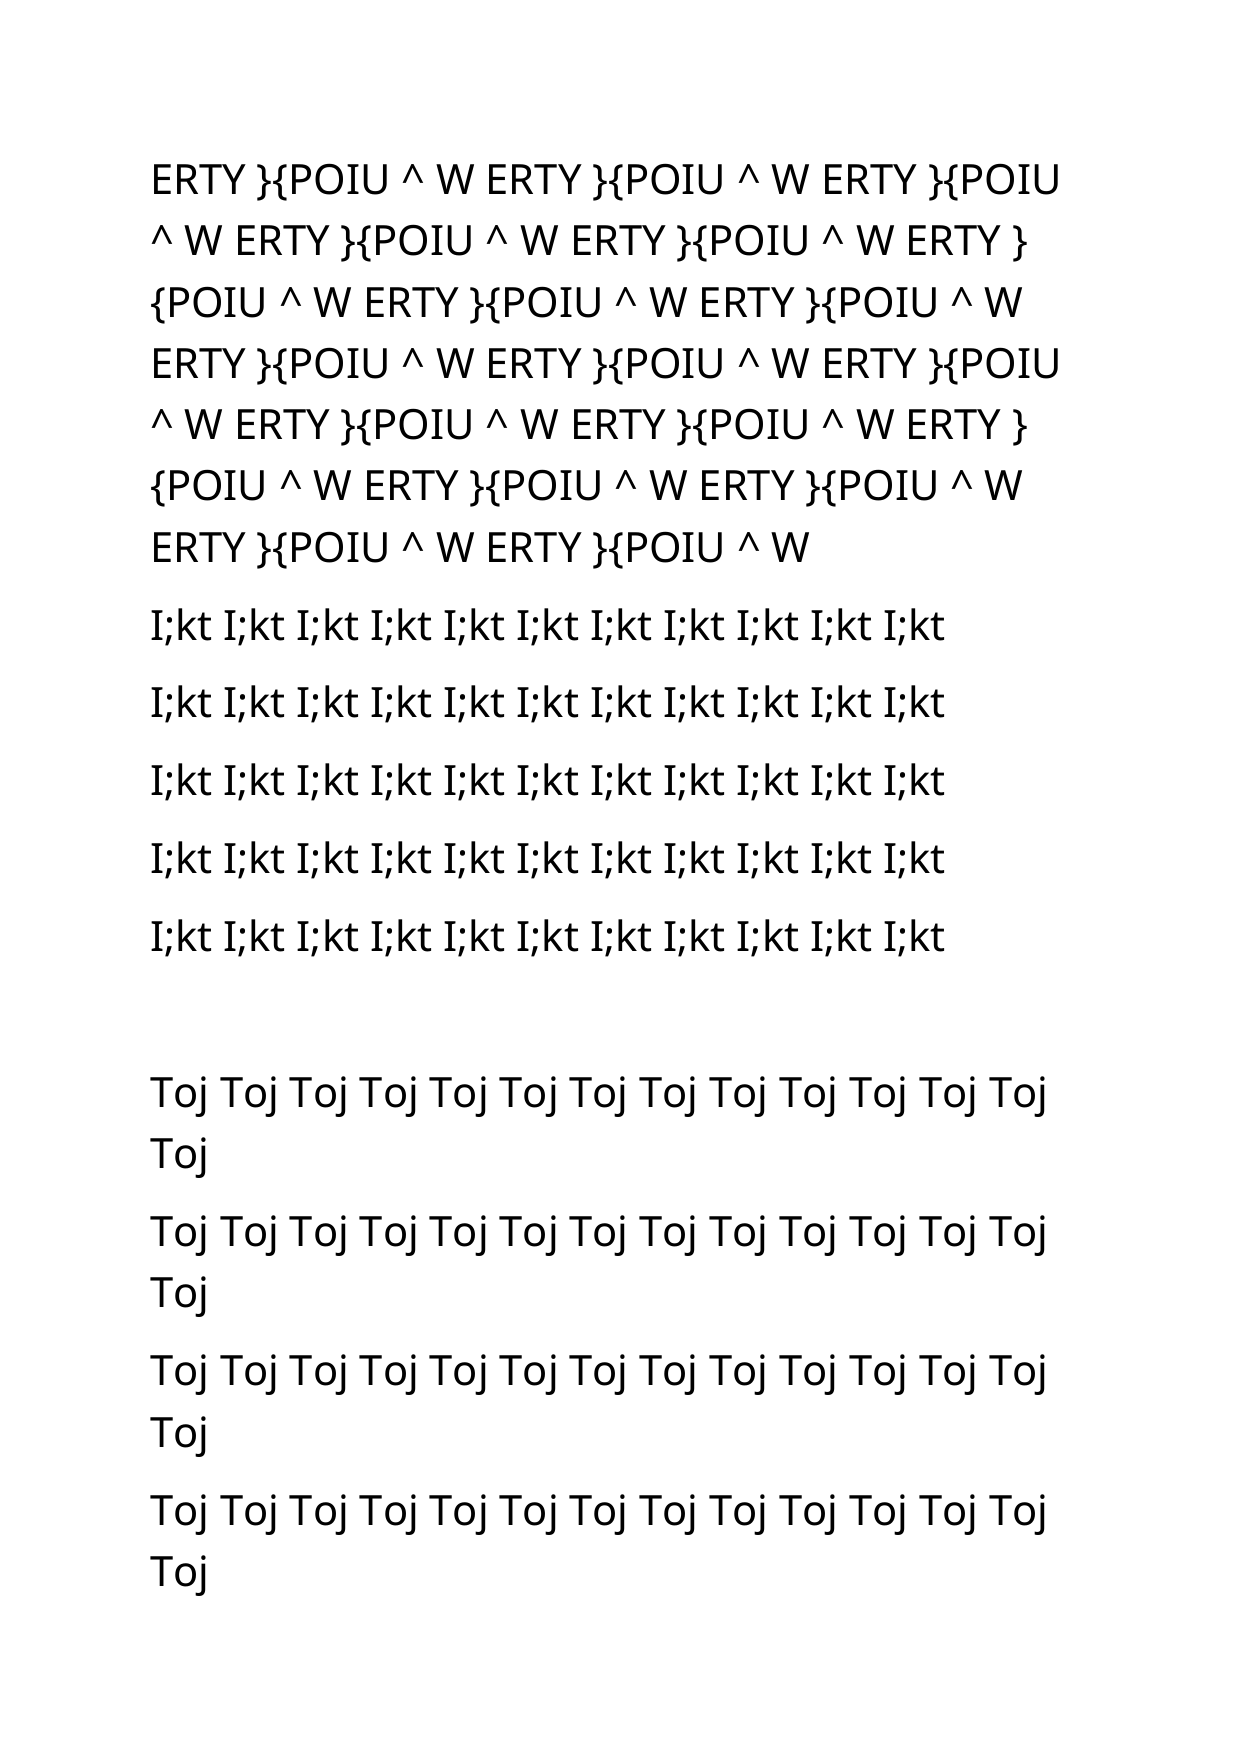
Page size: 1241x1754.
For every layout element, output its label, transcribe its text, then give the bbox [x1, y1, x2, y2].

text I;kt I;kt I;kt I;kt I;kt I;kt I;kt I;kt I;kt I;kt I;kt [150, 673, 1090, 730]
text I;kt I;kt I;kt I;kt I;kt I;kt I;kt I;kt I;kt I;kt I;kt [150, 829, 1090, 886]
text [150, 1202, 1090, 1320]
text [150, 150, 1090, 574]
text I;kt I;kt I;kt I;kt I;kt I;kt I;kt I;kt I;kt I;kt I;kt [150, 751, 1090, 808]
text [150, 1341, 1090, 1459]
text Toj Toj Toj Toj Toj Toj Toj Toj Toj Toj Toj Toj Toj Toj [150, 1063, 1090, 1181]
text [150, 1480, 1090, 1598]
text I;kt I;kt I;kt I;kt I;kt I;kt I;kt I;kt I;kt I;kt I;kt [150, 907, 1090, 964]
text I;kt I;kt I;kt I;kt I;kt I;kt I;kt I;kt I;kt I;kt I;kt [150, 595, 1090, 652]
